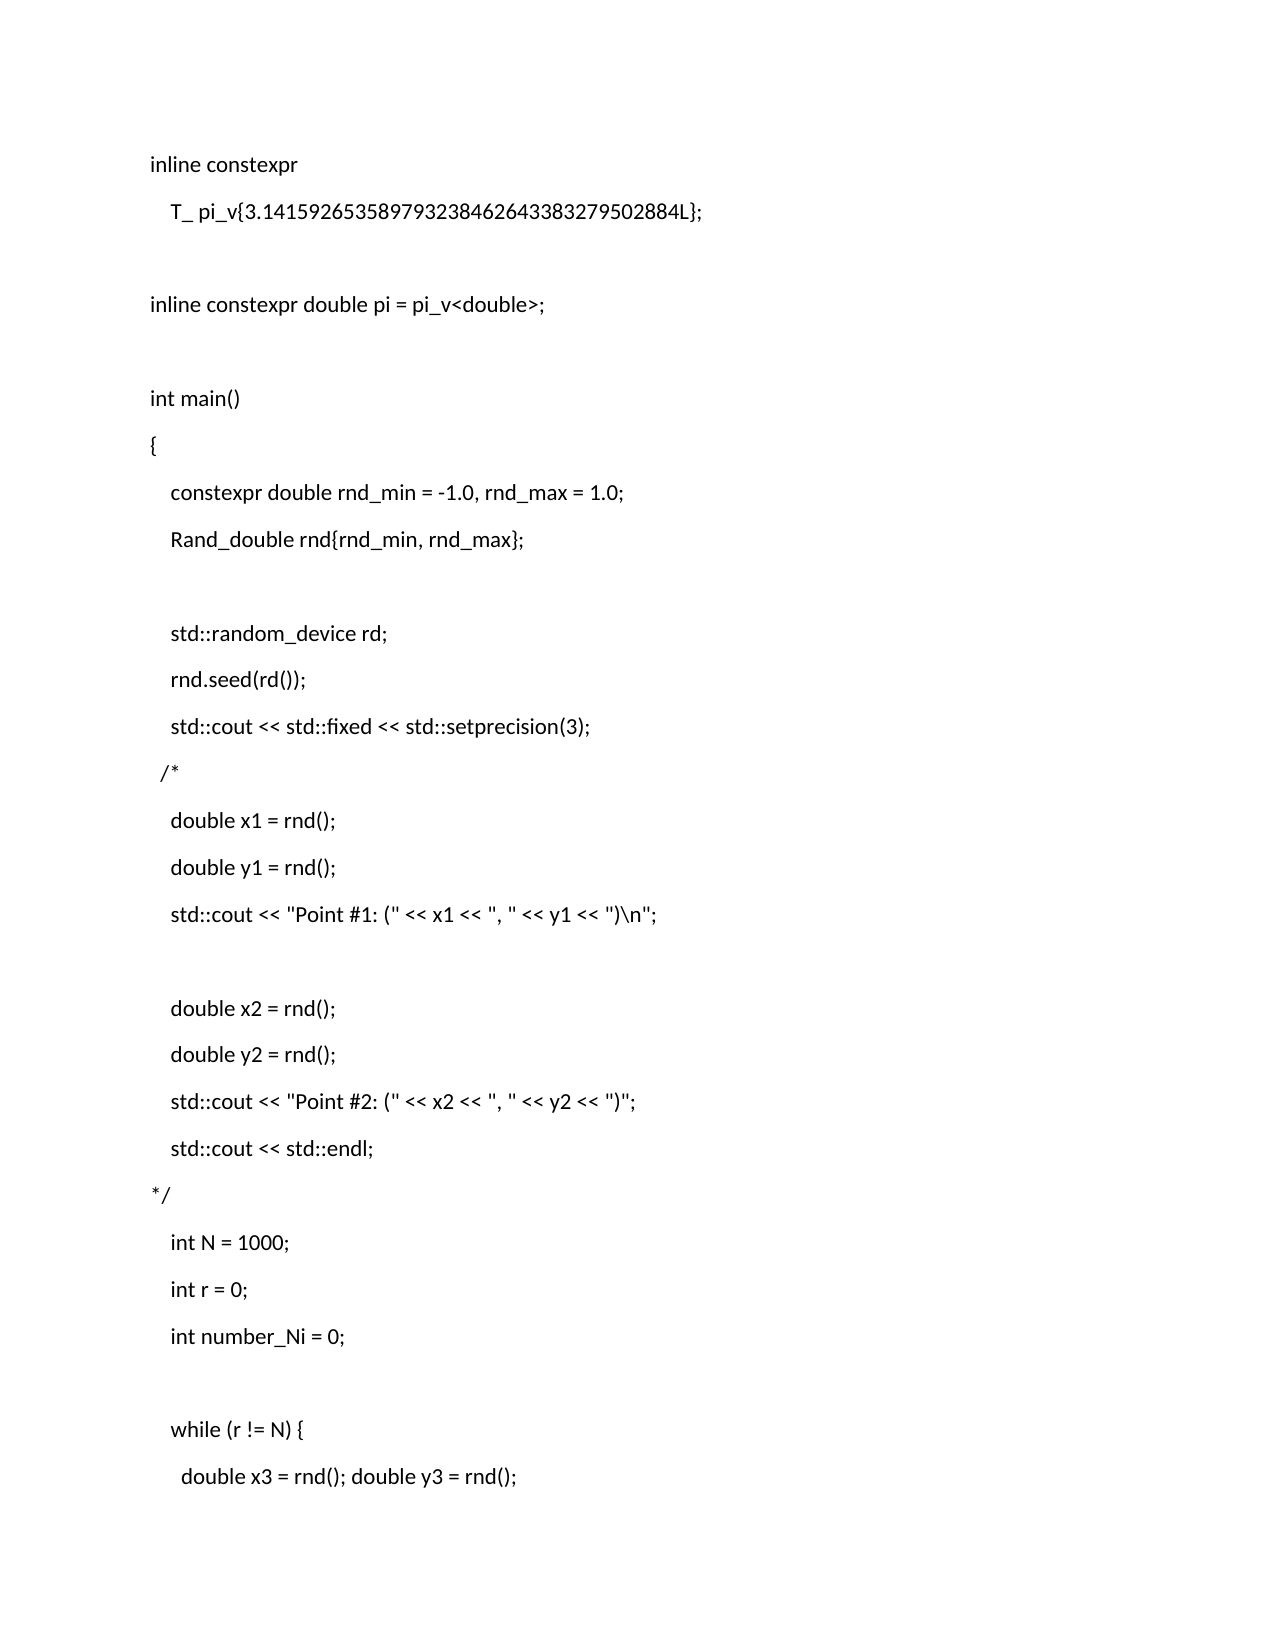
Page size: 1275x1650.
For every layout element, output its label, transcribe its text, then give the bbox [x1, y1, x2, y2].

text std::cout << "Point #1: (" << x1 << ", " << y1 << ")\n"; [150, 900, 1125, 928]
text while (r != N) { [150, 1416, 1125, 1444]
text int main() [150, 384, 1125, 412]
text constexpr double rnd_min = -1.0, rnd_max = 1.0; [150, 478, 1125, 506]
text int number_Ni = 0; [150, 1322, 1125, 1350]
text { [150, 431, 1125, 459]
text double x2 = rnd(); [150, 994, 1125, 1022]
text inline constexpr [150, 150, 1125, 178]
text double y1 = rnd(); [150, 853, 1125, 881]
text */ [150, 1181, 1125, 1209]
text /* [150, 759, 1125, 787]
text double x3 = rnd(); double y3 = rnd(); [150, 1462, 1125, 1491]
text std::random_device rd; [150, 619, 1125, 647]
text T_ pi_v{3.141592653589793238462643383279502884L}; [150, 197, 1125, 225]
text double y2 = rnd(); [150, 1041, 1125, 1069]
text Rand_double rnd{rnd_min, rnd_max}; [150, 525, 1125, 553]
text inline constexpr double pi = pi_v<double>; [150, 291, 1125, 319]
text std::cout << std::fixed << std::setprecision(3); [150, 712, 1125, 741]
text std::cout << "Point #2: (" << x2 << ", " << y2 << ")"; [150, 1087, 1125, 1116]
text int r = 0; [150, 1275, 1125, 1303]
text rnd.seed(rd()); [150, 666, 1125, 694]
text int N = 1000; [150, 1228, 1125, 1256]
text std::cout << std::endl; [150, 1134, 1125, 1162]
text double x1 = rnd(); [150, 806, 1125, 834]
